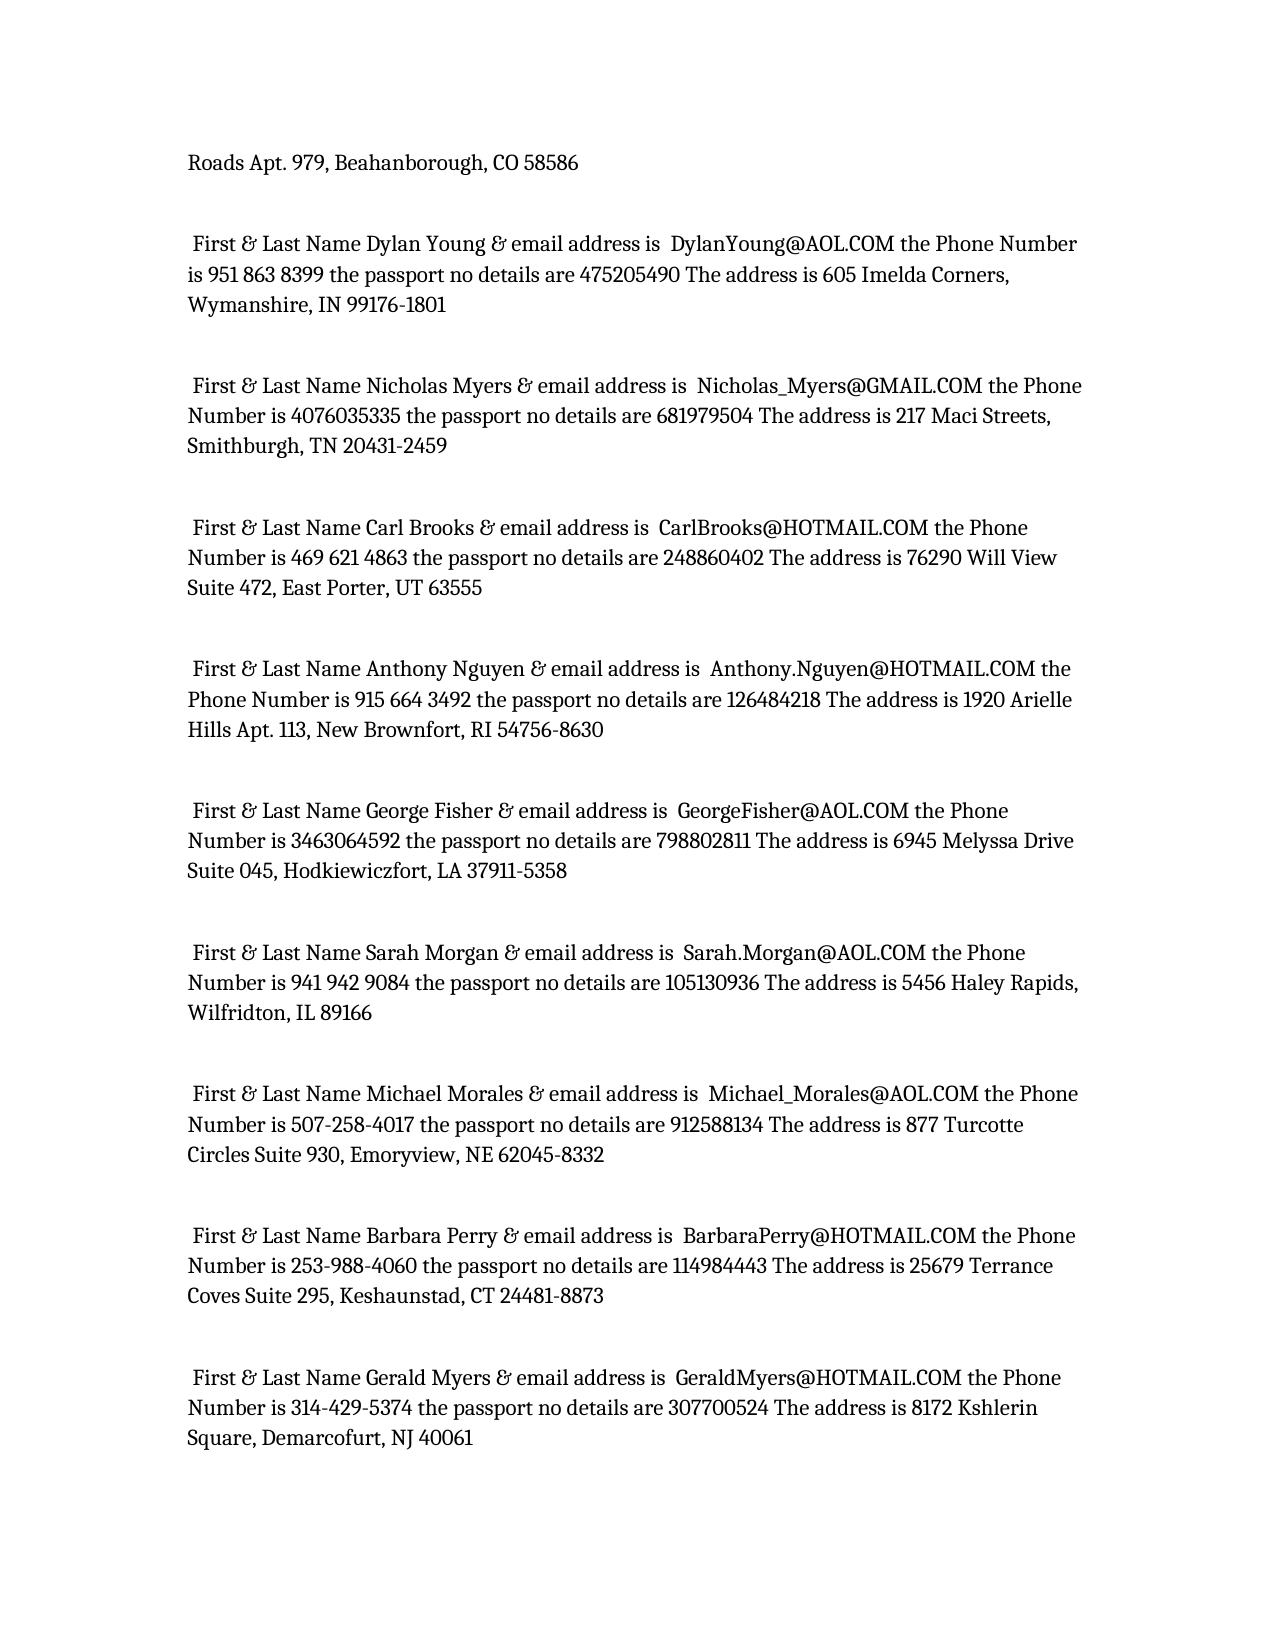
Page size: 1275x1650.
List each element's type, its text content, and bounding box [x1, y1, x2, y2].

text First & Last Name Dylan Young & email address is DylanYoung@AOL.COM the Phone Number is 951 863 8399 the passport no details are 475205490 The address is 605 Imelda Corners, Wymanshire, IN 99176-1801 [187, 231, 1087, 348]
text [187, 150, 1087, 207]
text First & Last Name Barbara Perry & email address is BarbaraPerry@HOTMAIL.COM the Phone Number is 253-988-4060 the passport no details are 114984443 The address is 25679 Terrance Coves Suite 295, Keshaunstad, CT 24481-8873 [187, 1223, 1087, 1340]
text First & Last Name Anthony Nguyen & email address is Anthony.Nguyen@HOTMAIL.COM the Phone Number is 915 664 3492 the passport no details are 126484218 The address is 1920 Arielle Hills Apt. 113, New Brownfort, RI 54756-8630 [187, 656, 1087, 773]
text First & Last Name Gerald Myers & email address is GeraldMyers@HOTMAIL.COM the Phone Number is 314-429-5374 the passport no details are 307700524 The address is 8172 Kshlerin Square, Demarcofurt, NJ 40061 [187, 1364, 1087, 1482]
text First & Last Name Sarah Morgan & email address is Sarah.Morgan@AOL.COM the Phone Number is 941 942 9084 the passport no details are 105130936 The address is 5456 Haley Rapids, Wilfridton, IL 89166 [187, 939, 1087, 1057]
text First & Last Name Nicholas Myers & email address is Nicholas_Myers@GMAIL.COM the Phone Number is 4076035335 the passport no details are 681979504 The address is 217 Maci Streets, Smithburgh, TN 20431-2459 [187, 373, 1087, 490]
text First & Last Name Carl Brooks & email address is CarlBrooks@HOTMAIL.COM the Phone Number is 469 621 4863 the passport no details are 248860402 The address is 76290 Will View Suite 472, East Porter, UT 63555 [187, 514, 1087, 632]
text First & Last Name George Fisher & email address is GeorgeFisher@AOL.COM the Phone Number is 3463064592 the passport no details are 798802811 The address is 6945 Melyssa Drive Suite 045, Hodkiewiczfort, LA 37911-5358 [187, 798, 1087, 915]
text First & Last Name Michael Morales & email address is Michael_Morales@AOL.COM the Phone Number is 507-258-4017 the passport no details are 912588134 The address is 877 Turcotte Circles Suite 930, Emoryview, NE 62045-8332 [187, 1081, 1087, 1198]
